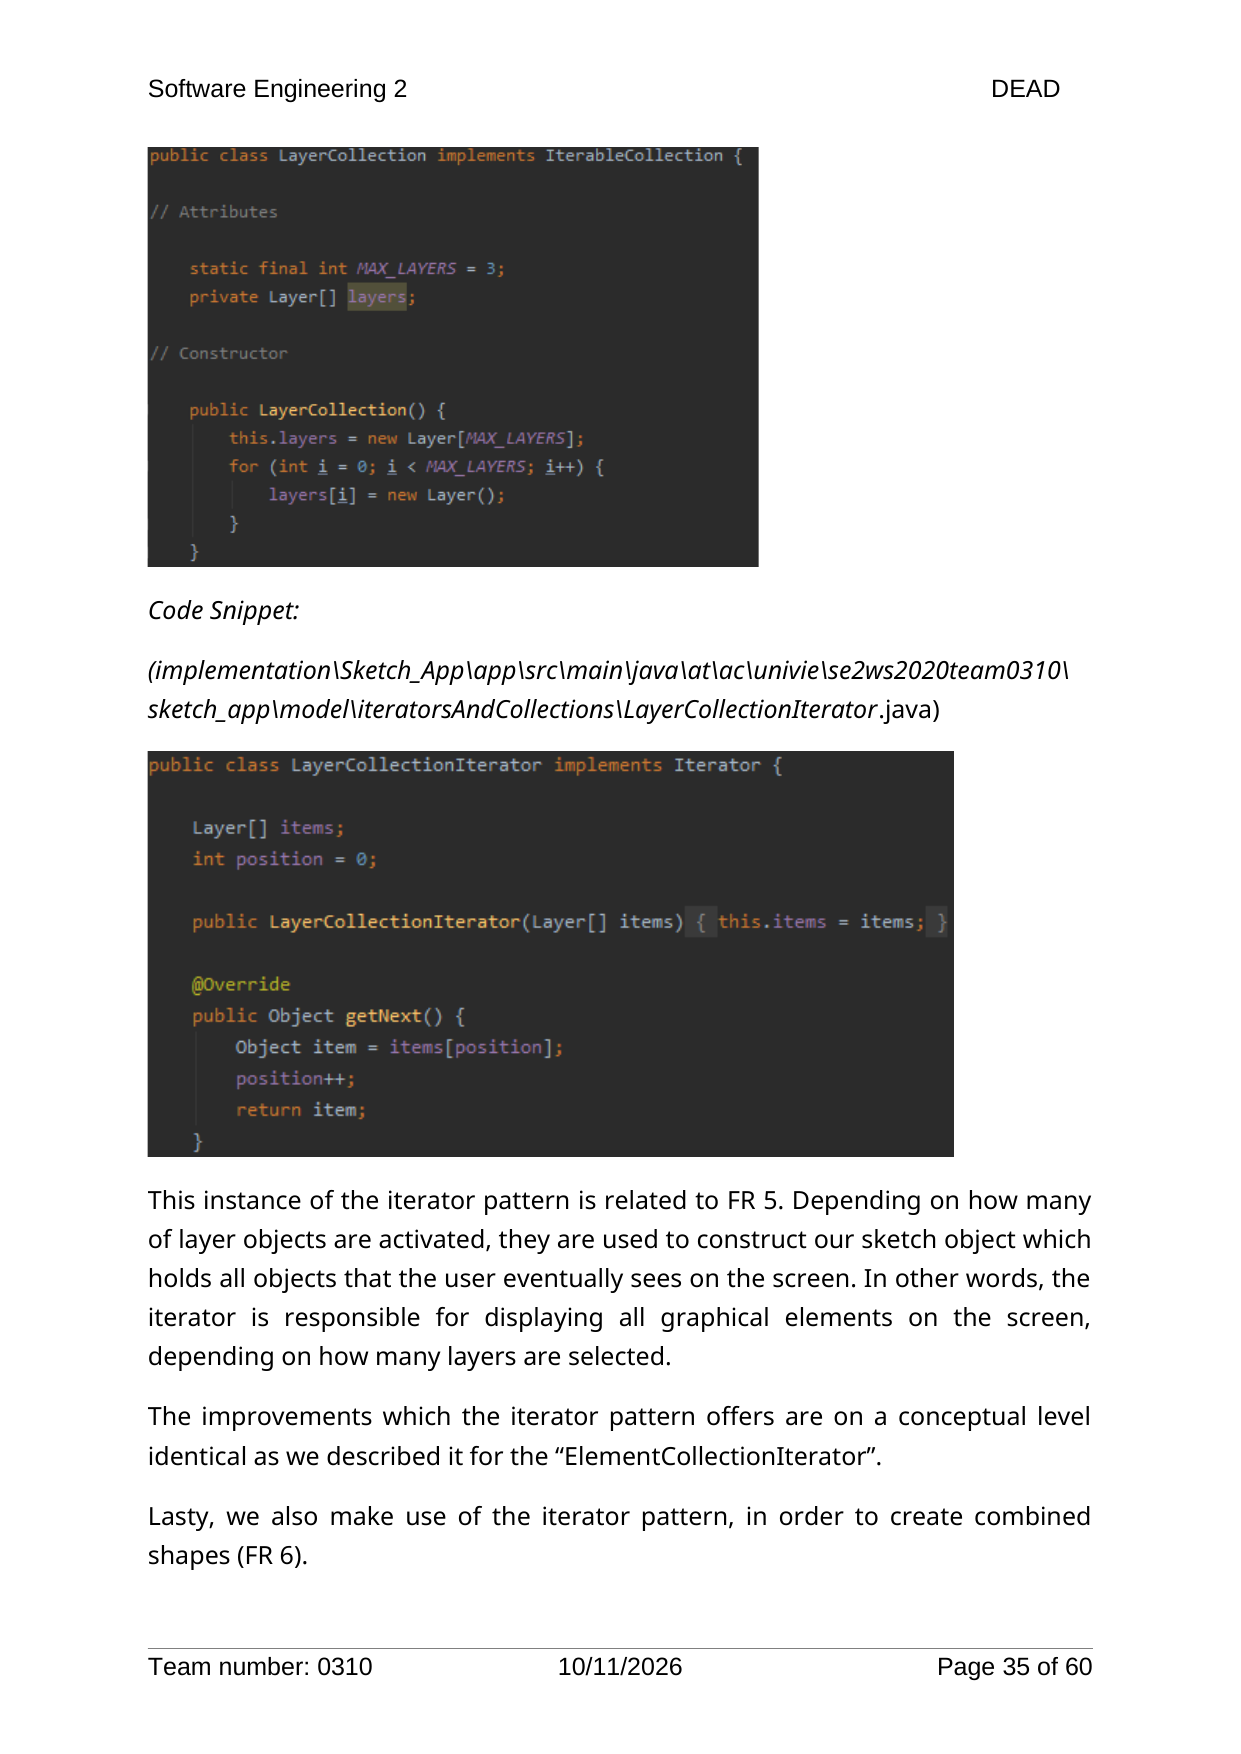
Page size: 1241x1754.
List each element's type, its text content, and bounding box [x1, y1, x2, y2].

picture [147, 751, 954, 1157]
text Lasty, we also make use of the iterator pattern, in order to create combined shapes (FR 6). [148, 1498, 1093, 1571]
text (implementation\Sketch_App\app\src\main\java\at\ac\univie\se2ws2020team0310\sketch_app\model\iteratorsAndCollections\LayerCollectionIterator.java) [148, 653, 1093, 726]
picture [147, 147, 759, 567]
text The improvements which the iterator pattern offers are on a conceptual level identical as we described it for the “ElementCollectionIterator”. [148, 1399, 1093, 1472]
text Code Snippet: [148, 593, 1093, 627]
text This instance of the iterator pattern is related to FR 5. Depending on how many of layer objects are activated, they are used to construct our sketch object which holds all objects that the user eventually sees on the screen. In other words, the iterator is responsible for displaying all graphical elements on the screen, depending on how many layers are selected. [148, 1182, 1093, 1373]
